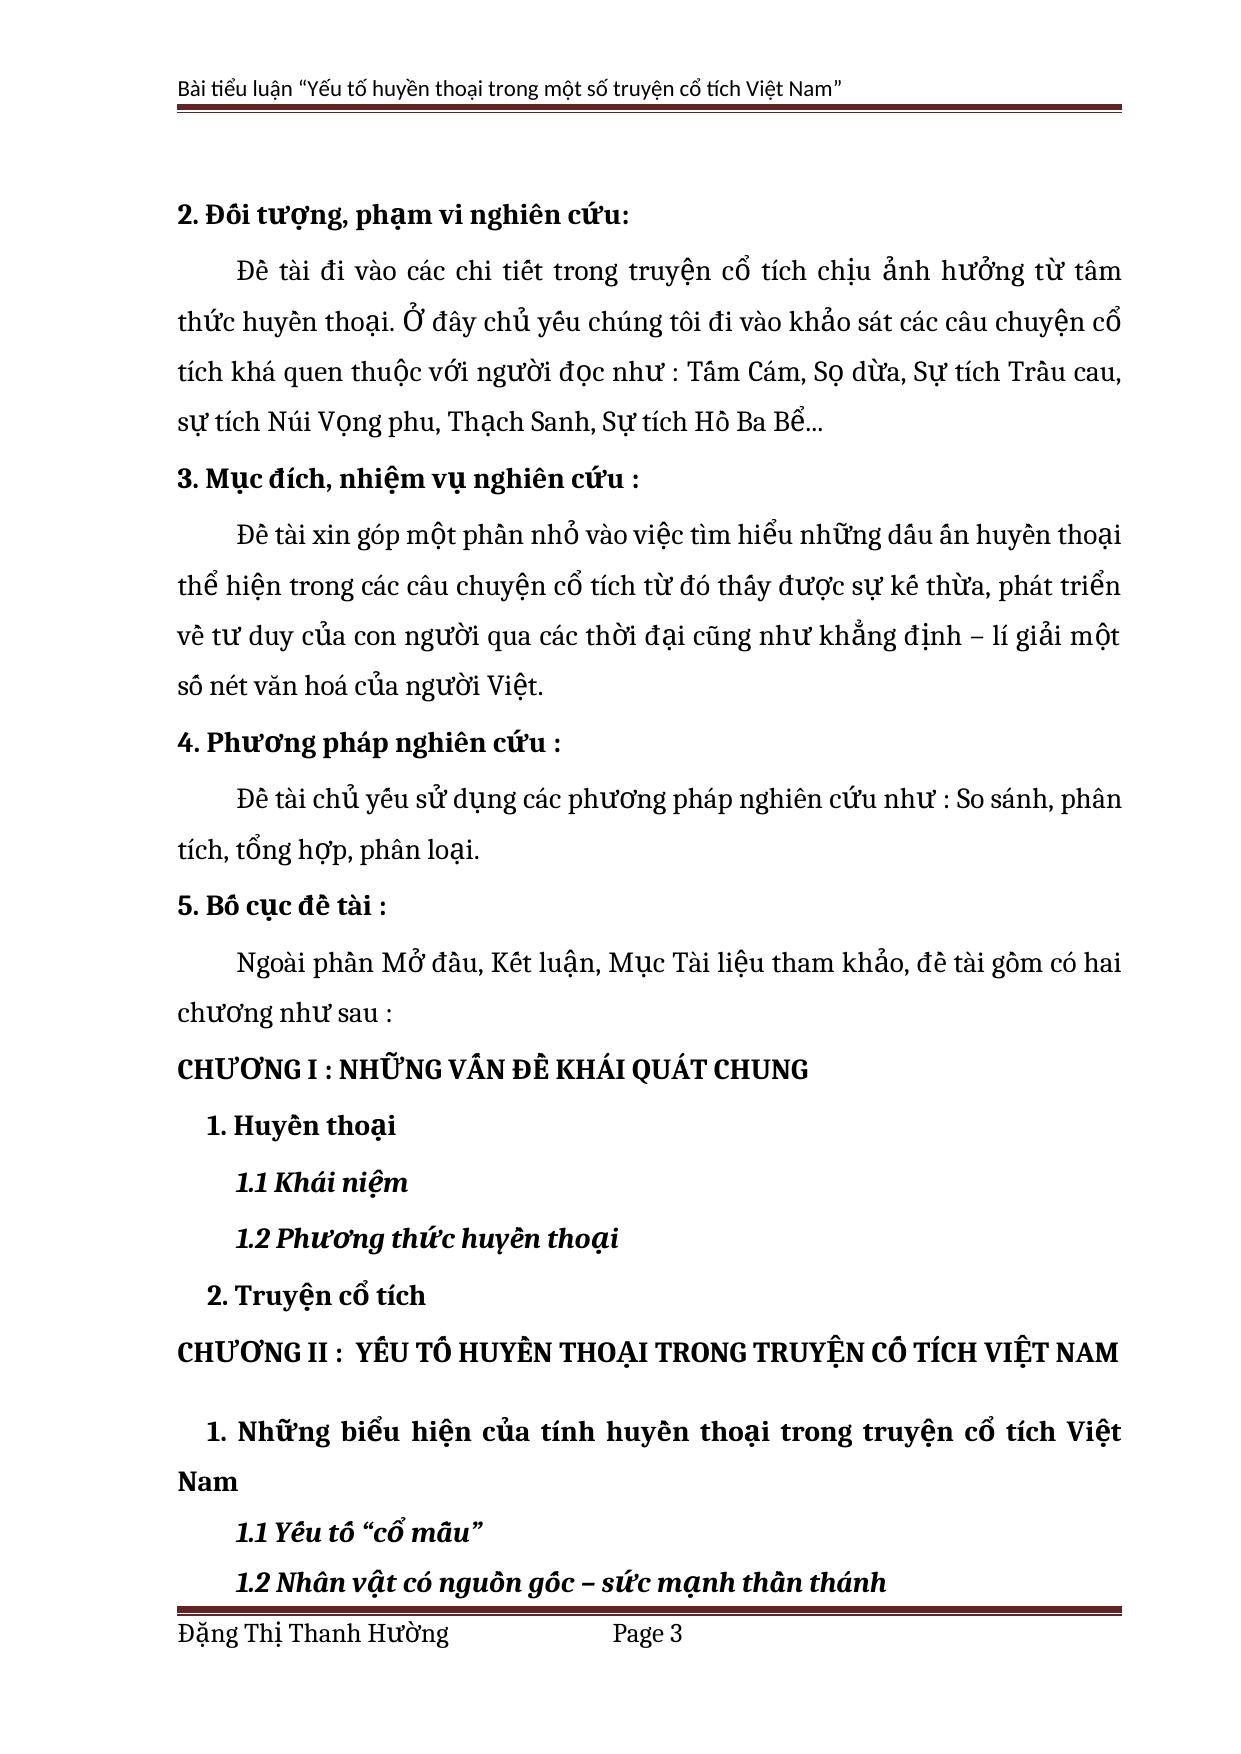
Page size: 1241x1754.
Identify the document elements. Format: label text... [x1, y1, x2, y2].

text 4. Phương pháp nghiên cứu : [177, 726, 1122, 759]
text 2. Đối tượng, phạm vi nghiên cứu: [177, 198, 1122, 231]
text 2. Truyện cổ tích [177, 1279, 1122, 1313]
text 3. Mục đích, nhiệm vụ nghiên cứu : [177, 462, 1122, 496]
text 1.1 Khái niệm [177, 1166, 1122, 1199]
text 1.2 Phương thức huyền thoại [177, 1223, 1122, 1256]
list 1. Những biểu hiện của tính huyền thoại trong truyện cổ tích Việt Nam [177, 1415, 1122, 1499]
text 1. Huyền thoại [177, 1109, 1122, 1143]
list 1.1 Yếu tố “cổ mẫu” [177, 1516, 1122, 1549]
list 1.2 Nhân vật có nguồn gốc – sức mạnh thần thánh [177, 1566, 1122, 1600]
text Đề tài đi vào các chi tiết trong truyện cổ tích chịu ảnh hưởng từ tâm thức huyền thoại. Ở đây chủ yếu chúng tôi đi vào khảo sát các câu chuyện cổ tích khá quen thuộc với người đọc như : Tấm Cám, Sọ dừa, Sự tích Trầu cau, sự tích Núi Vọng phu, Thạch Sanh, Sự tích Hồ Ba Bể... [177, 254, 1122, 439]
text CHƯƠNG I : NHỮNG VẤN ĐỀ KHÁI QUÁT CHUNG [177, 1053, 1122, 1086]
text Ngoài phần Mở đầu, Kết luận, Mục Tài liệu tham khảo, đề tài gồm có hai chương như sau : [177, 946, 1122, 1030]
text 5. Bố cục đề tài : [177, 889, 1122, 923]
text CHƯƠNG II : YẾU TỐ HUYỀN THOẠI TRONG TRUYỆN CỐ TÍCH VIỆT NAM [177, 1336, 1122, 1369]
text Đề tài chủ yếu sử dụng các phương pháp nghiên cứu như : So sánh, phân tích, tổng hợp, phân loại. [177, 783, 1122, 866]
text Đề tài xin góp một phần nhỏ vào việc tìm hiểu những dấu ấn huyền thoại thể hiện trong các câu chuyện cổ tích từ đó thấy được sự kế thừa, phát triển về tư duy của con người qua các thời đại cũng như khẳng định – lí giải một số nét văn hoá của người Việt. [177, 518, 1122, 703]
